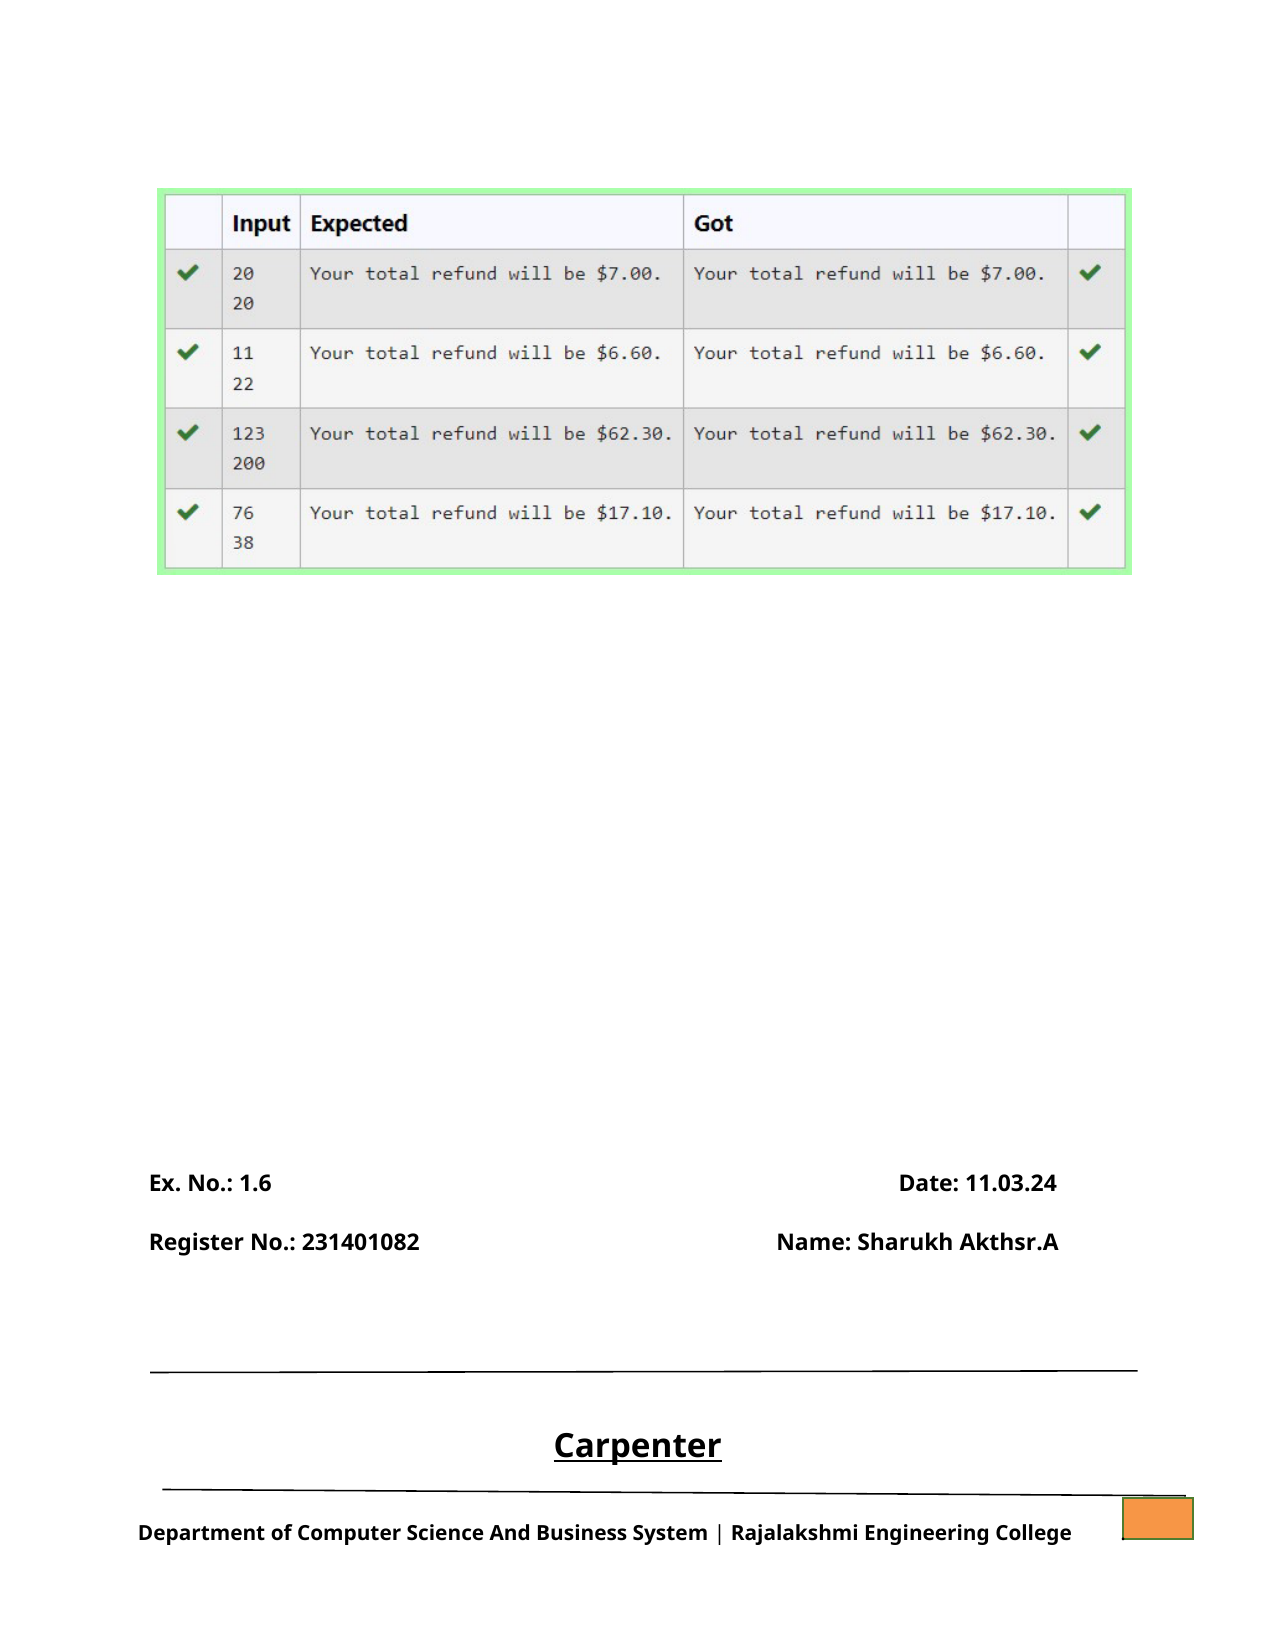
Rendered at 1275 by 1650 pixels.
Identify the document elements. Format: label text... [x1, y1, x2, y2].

subtitle Register No.: 231401082 Name: Sharukh Akthsr.A [148, 1226, 1132, 1257]
picture [157, 188, 1132, 575]
text Carpenter [150, 1422, 1125, 1467]
text Ex. No.: 1.6 Date: 11.03.24 [148, 1167, 1132, 1198]
